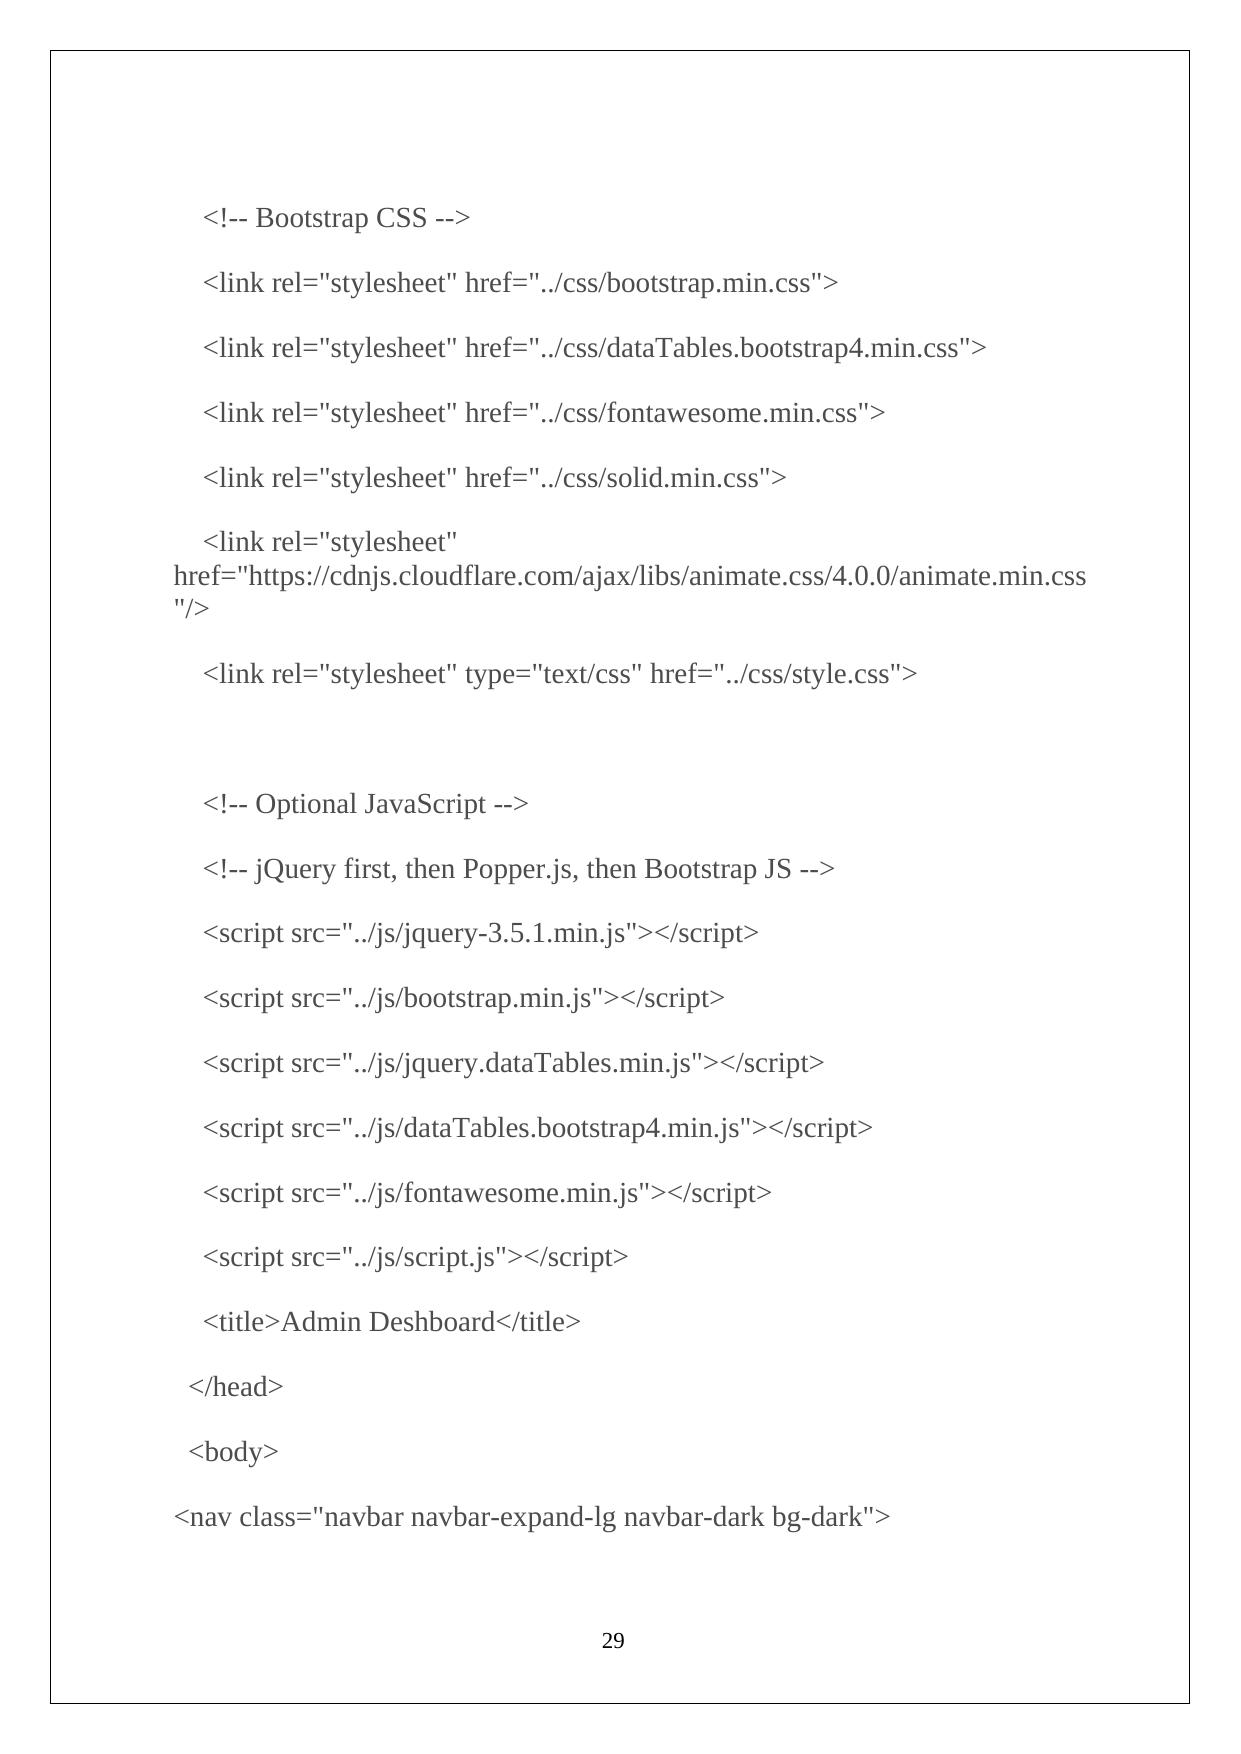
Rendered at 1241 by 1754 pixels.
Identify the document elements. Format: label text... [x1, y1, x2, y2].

text <link rel="stylesheet" href="https://cdnjs.cloudflare.com/ajax/libs/animate.css/4.0.0/animate.min.css"/> [173, 524, 1090, 625]
text <script src="../js/bootstrap.min.js"></script> [173, 980, 1090, 1014]
text <link rel="stylesheet" href="../css/bootstrap.min.css"> [173, 265, 1090, 299]
text <script src="../js/fontawesome.min.js"></script> [173, 1175, 1090, 1208]
text <title>Admin Deshboard</title> [173, 1304, 1090, 1338]
text <script src="../js/jquery.dataTables.min.js"></script> [173, 1045, 1090, 1079]
text <body> [173, 1434, 1090, 1467]
text <link rel="stylesheet" type="text/css" href="../css/style.css"> [173, 656, 1090, 690]
text <script src="../js/dataTables.bootstrap4.min.js"></script> [173, 1110, 1090, 1143]
text <script src="../js/jquery-3.5.1.min.js"></script> [173, 916, 1090, 949]
text </head> [173, 1369, 1090, 1403]
text <link rel="stylesheet" href="../css/fontawesome.min.css"> [173, 395, 1090, 428]
text <nav class="navbar navbar-expand-lg navbar-dark bg-dark"> [173, 1499, 1090, 1532]
text <script src="../js/script.js"></script> [173, 1239, 1090, 1273]
text <link rel="stylesheet" href="../css/solid.min.css"> [173, 460, 1090, 493]
text <!-- Bootstrap CSS --> [173, 201, 1090, 234]
text <!-- jQuery first, then Popper.js, then Bootstrap JS --> [173, 851, 1090, 884]
text <!-- Optional JavaScript --> [173, 786, 1090, 819]
text <link rel="stylesheet" href="../css/dataTables.bootstrap4.min.css"> [173, 330, 1090, 364]
